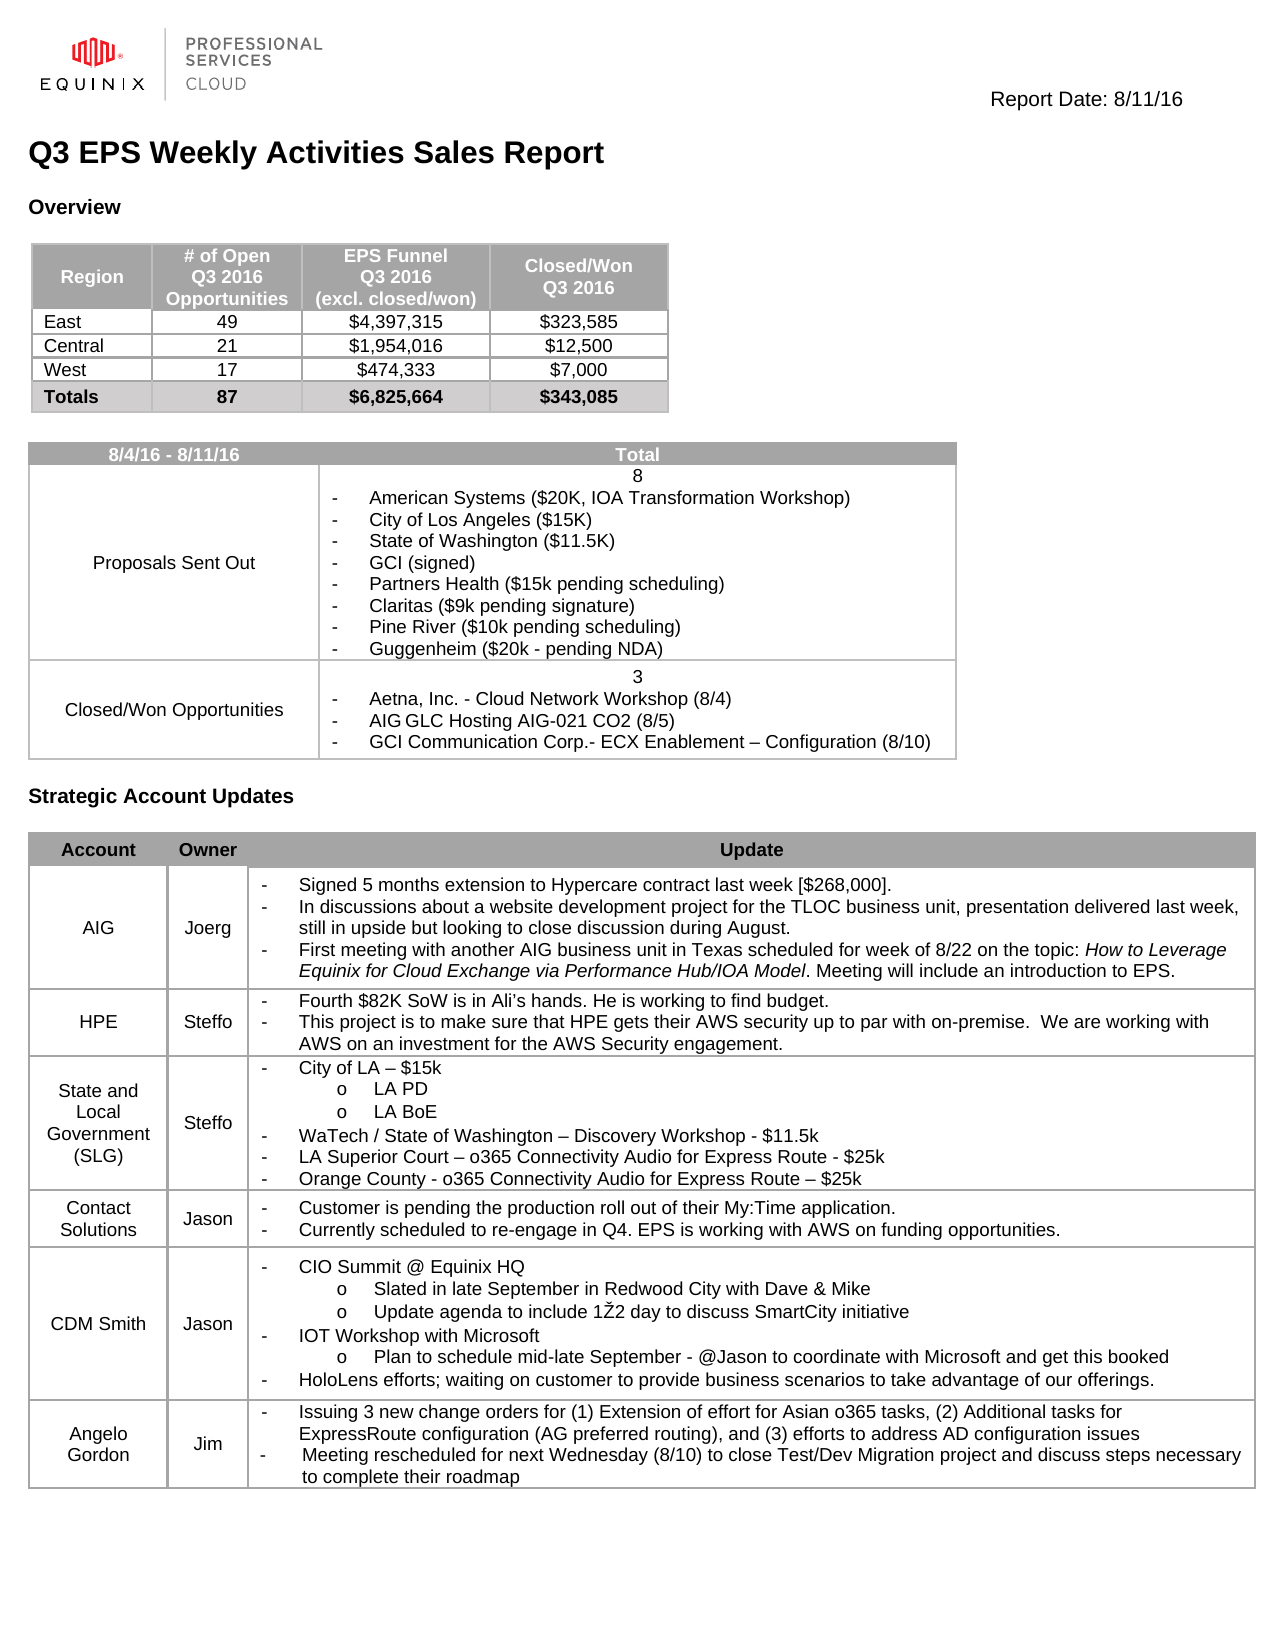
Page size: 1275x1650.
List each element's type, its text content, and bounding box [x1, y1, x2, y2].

table_cell 3 Aetna, Inc. - Cloud Network Workshop (8/4) AIG GLC Hosting AIG-021 CO2 (8/5) GCI Communication Corp.- ECX Enablement – Configuration (8/10) [320, 661, 955, 758]
table_cell Jason [169, 1248, 247, 1399]
table_cell West [33, 359, 151, 380]
table_cell Jim [169, 1401, 247, 1487]
table_cell Jason [169, 1191, 247, 1246]
table_cell $7,000 [491, 359, 667, 380]
table_cell 21 [153, 335, 301, 356]
table_cell Customer is pending the production roll out of their My:Time application. Currently scheduled to re-engage in Q4. EPS is working with AWS on funding opportunities. [249, 1191, 1254, 1246]
table_header # of Open Q3 2016 Opportunities [153, 245, 301, 309]
table_cell Issuing 3 new change orders for (1) Extension of effort for Asian o365 tasks, (2) Additional tasks for ExpressRoute configuration (AG preferred routing), and (3) efforts to address AD configuration issues Meeting rescheduled for next Wednesday (8/10) to close Test/Dev Migration project and discuss steps necessary to complete their roadmap [249, 1401, 1254, 1487]
table_cell East [33, 309, 151, 333]
table_header Update [249, 834, 1254, 866]
table_header 8/4/16 - 8/11/16 [30, 444, 319, 465]
table_cell $323,585 [491, 311, 667, 333]
table_header Region [33, 245, 151, 309]
table_cell Proposals Sent Out [30, 465, 318, 659]
table_cell State and Local Government (SLG) [30, 1057, 166, 1189]
table_cell AIG [30, 866, 166, 988]
table_cell $12,500 [491, 335, 667, 356]
table_header Account [30, 834, 166, 866]
table_cell City of LA – $15k LA PD LA BoE WaTech / State of Washington – Discovery Workshop - $11.5k LA Superior Court – o365 Connectivity Audio for Express Route - $25k Orange County - o365 Connectivity Audio for Express Route – $25k [249, 1057, 1254, 1189]
table_cell 87 [153, 382, 301, 411]
table_cell $6,825,664 [303, 382, 489, 411]
table_header EPS Funnel Q3 2016 (excl. closed/won) [303, 245, 489, 309]
table_cell 17 [153, 359, 301, 380]
text Q3 EPS Weekly Activities Sales Report [28, 134, 1256, 171]
table_cell Closed/Won Opportunities [30, 661, 318, 758]
table_cell 8 American Systems ($20K, IOA Transformation Workshop) City of Los Angeles ($15K) State of Washington ($11.5K) GCI (signed) Partners Health ($15k pending scheduling) Claritas ($9k pending signature) Pine River ($10k pending scheduling) Guggenheim ($20k - pending NDA) [320, 465, 955, 659]
picture [28, 28, 339, 107]
table_cell Joerg [169, 866, 247, 988]
table_cell Totals [33, 382, 151, 411]
table_cell 49 [153, 311, 301, 333]
table_cell Signed 5 months extension to Hypercare contract last week [$268,000]. In discussions about a website development project for the TLOC business unit, presentation delivered last week, still in upside but looking to close discussion during August. First meeting with another AIG business unit in Texas scheduled for week of 8/22 on the topic: How to Leverage Equinix for Cloud Exchange via Performance Hub/IOA Model. Meeting will include an introduction to EPS. [249, 868, 1254, 988]
table_header Closed/Won Q3 2016 [491, 245, 667, 309]
table_cell $1,954,016 [303, 335, 489, 356]
table_cell Angelo Gordon [30, 1401, 166, 1487]
table_cell Fourth $82K SoW is in Ali’s hands. He is working to find budget. This project is to make sure that HPE gets their AWS security up to par with on-premise. We are working with AWS on an investment for the AWS Security engagement. [249, 990, 1254, 1054]
table_cell CDM Smith [30, 1248, 166, 1399]
table_cell Contact Solutions [30, 1191, 166, 1246]
table_cell Steffo [169, 990, 247, 1054]
text Strategic Account Updates [28, 784, 1256, 808]
table_cell Steffo [169, 1057, 247, 1189]
table_cell Central [33, 335, 151, 356]
table_header Total [319, 444, 955, 465]
table_cell $4,397,315 [303, 311, 489, 333]
table_header Owner [169, 834, 247, 866]
table_cell $474,333 [303, 359, 489, 380]
table_cell $343,085 [491, 382, 667, 411]
text Overview [28, 194, 1256, 218]
table_cell CIO Summit @ Equinix HQ Slated in late September in Redwood City with Dave & Mike Update agenda to include 1Ž2 day to discuss SmartCity initiative IOT Workshop with Microsoft Plan to schedule mid-late September - @Jason to coordinate with Microsoft and get this booked HoloLens efforts; waiting on customer to provide business scenarios to take advantage of our offerings. [249, 1248, 1254, 1399]
table_cell HPE [30, 990, 166, 1054]
